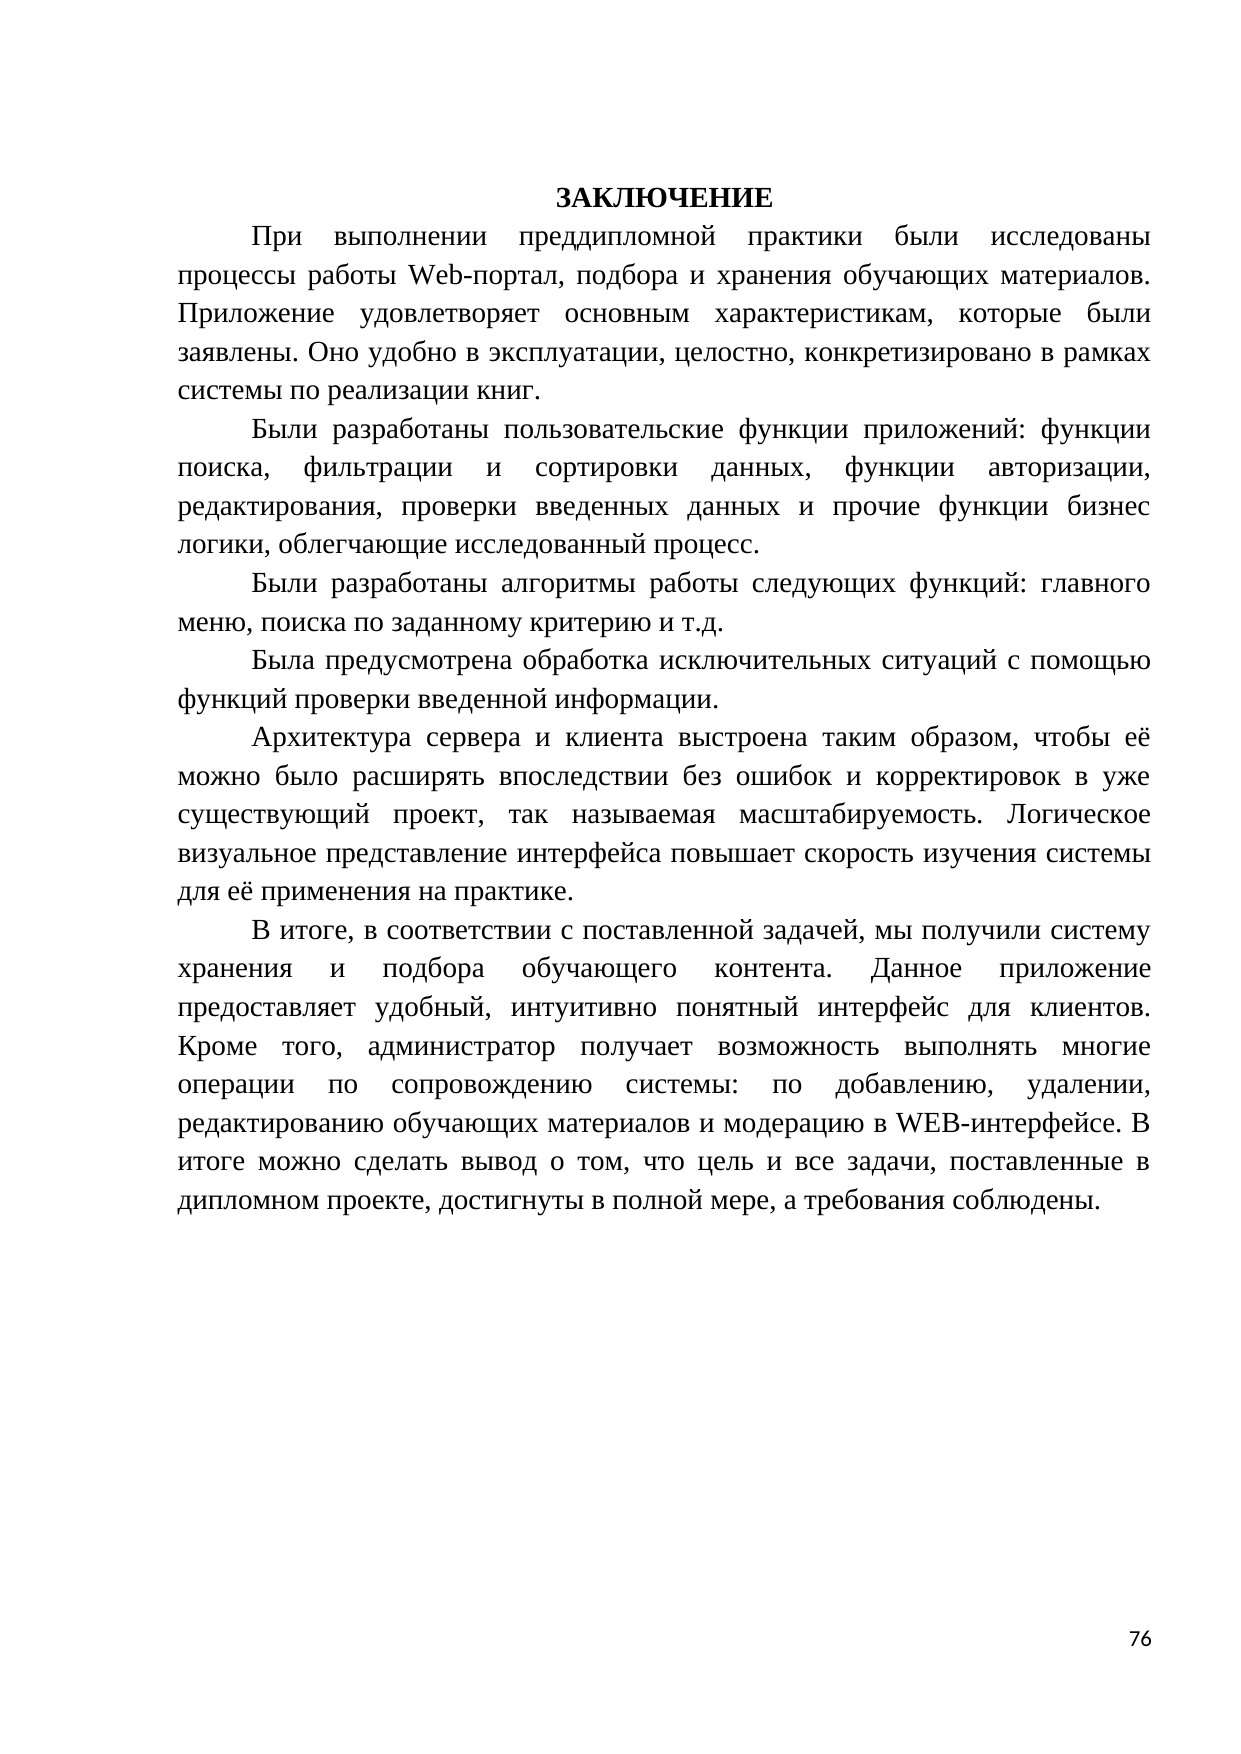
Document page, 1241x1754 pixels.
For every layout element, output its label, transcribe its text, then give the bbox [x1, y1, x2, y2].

text Были разработаны пользовательские функции приложений: функции поиска, фильтрации и сортировки данных, функции авторизации, редактирования, проверки введенных данных и прочие функции бизнес логики, облегчающие исследованный процесс. [177, 411, 1152, 560]
text При выполнении преддипломной практики были исследованы процессы работы Web-портал, подбора и хранения обучающих материалов. Приложение удовлетворяет основным характеристикам, которые были заявлены. Оно удобно в эксплуатации, целостно, конкретизировано в рамках системы по реализации книг. [177, 218, 1152, 406]
text Была предусмотрена обработка исключительных ситуаций с помощью функций проверки введенной информации. [177, 642, 1152, 714]
subtitle ЗАКЛЮЧЕНИЕ [177, 180, 1152, 213]
text Архитектура сервера и клиента выстроена таким образом, чтобы её можно было расширять впоследствии без ошибок и корректировок в уже существующий проект, так называемая масштабируемость. Логическое визуальное представление интерфейса повышает скорость изучения системы для её применения на практике. [177, 719, 1152, 907]
text В итоге, в соответствии с поставленной задачей, мы получили систему хранения и подбора обучающего контента. Данное приложение предоставляет удобный, интуитивно понятный интерфейс для клиентов. Кроме того, администратор получает возможность выполнять многие операции по сопровождению системы: по добавлению, удалении, редактированию обучающих материалов и модерацию в WEB-интерфейсе. В итоге можно сделать вывод о том, что цель и все задачи, поставленные в дипломном проекте, достигнуты в полной мере, а требования соблюдены. [177, 912, 1152, 1215]
text Были разработаны алгоритмы работы следующих функций: главного меню, поиска по заданному критерию и т.д. [177, 565, 1152, 637]
